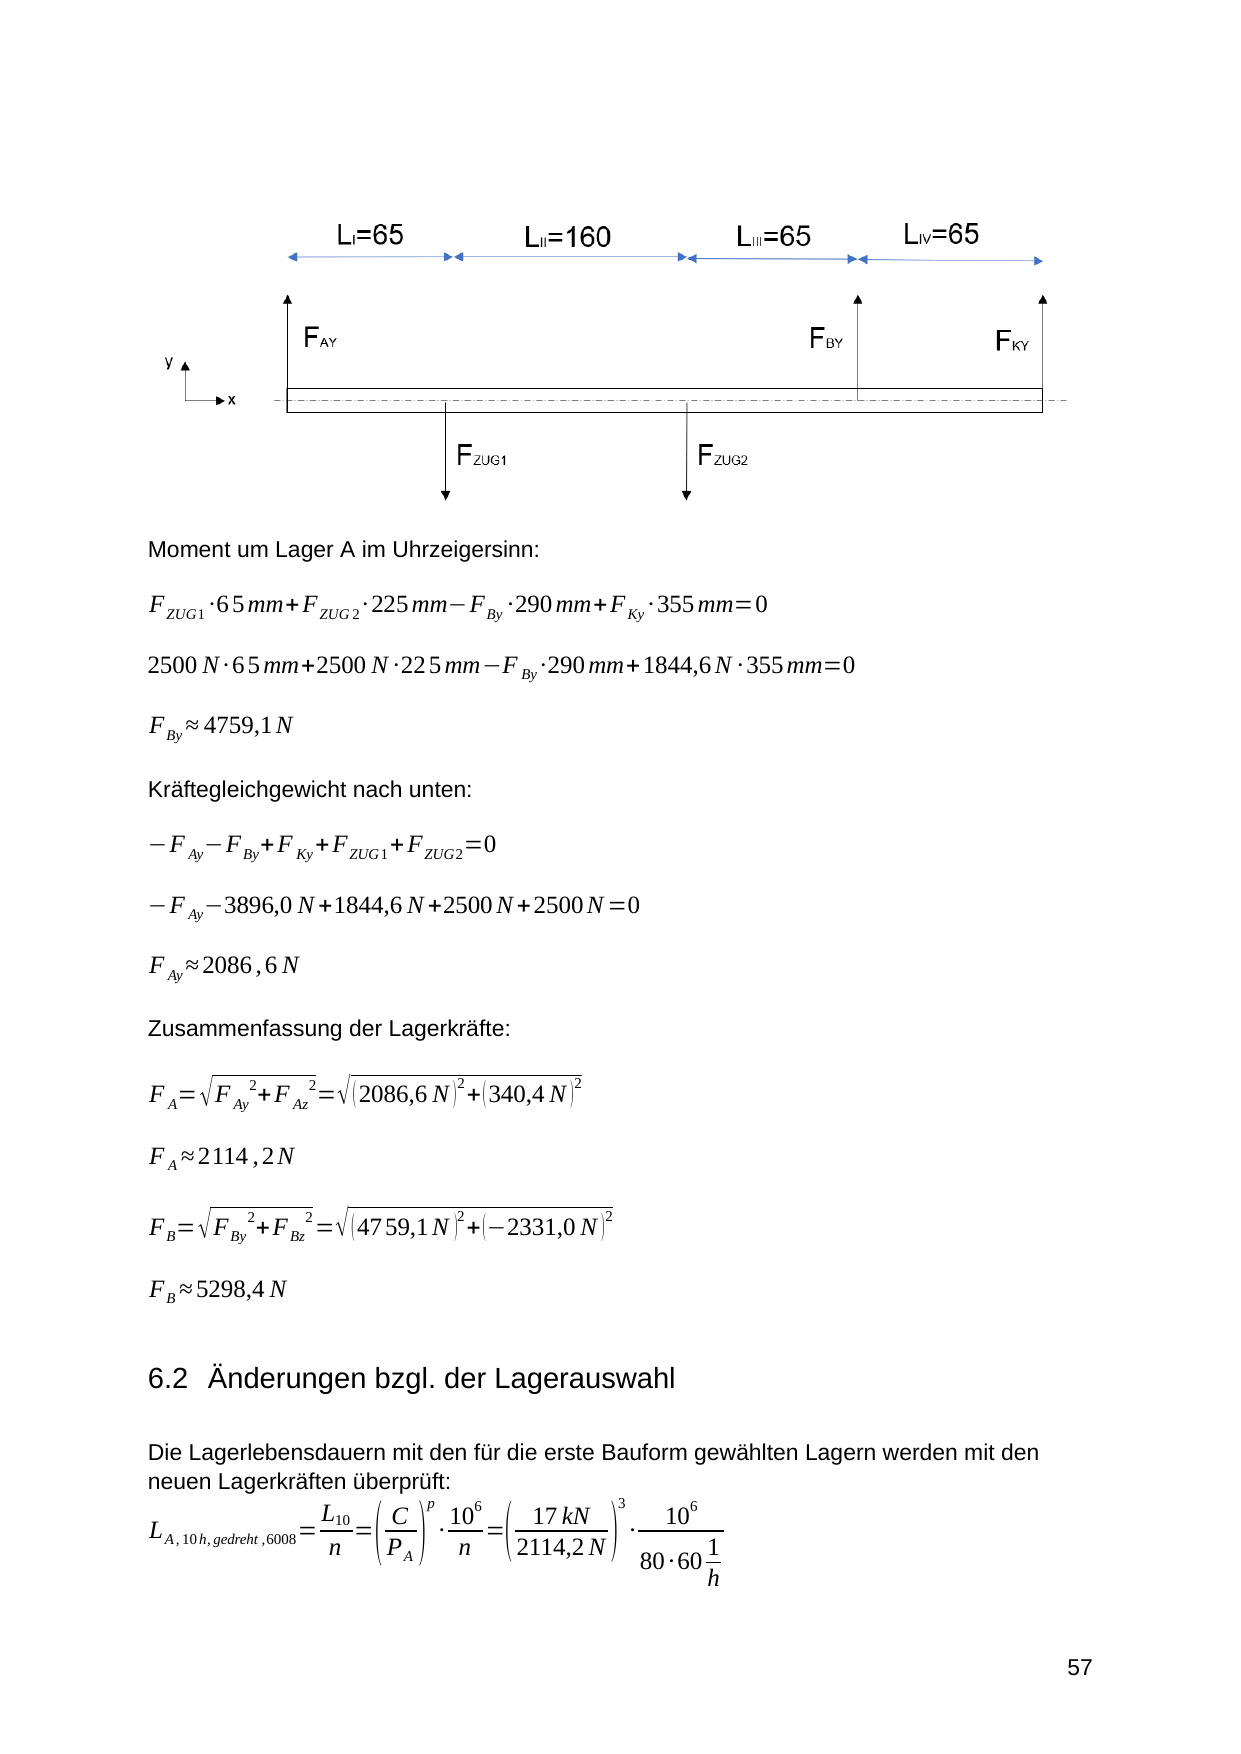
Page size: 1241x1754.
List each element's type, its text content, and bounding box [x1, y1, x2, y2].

text Moment um Lager A im Uhrzeigersinn: [148, 533, 1092, 562]
text Kräftegleichgewicht nach unten: [148, 773, 1092, 802]
subtitle Änderungen bzgl. der Lagerauswahl [148, 1361, 1092, 1394]
picture [147, 206, 1093, 533]
text Zusammenfassung der Lagerkräfte: [148, 1013, 1092, 1042]
text Die Lagerlebensdauern mit den für die erste Bauform gewählten Lagern werden mit den neuen Lagerkräften überprüft: [148, 1436, 1092, 1494]
